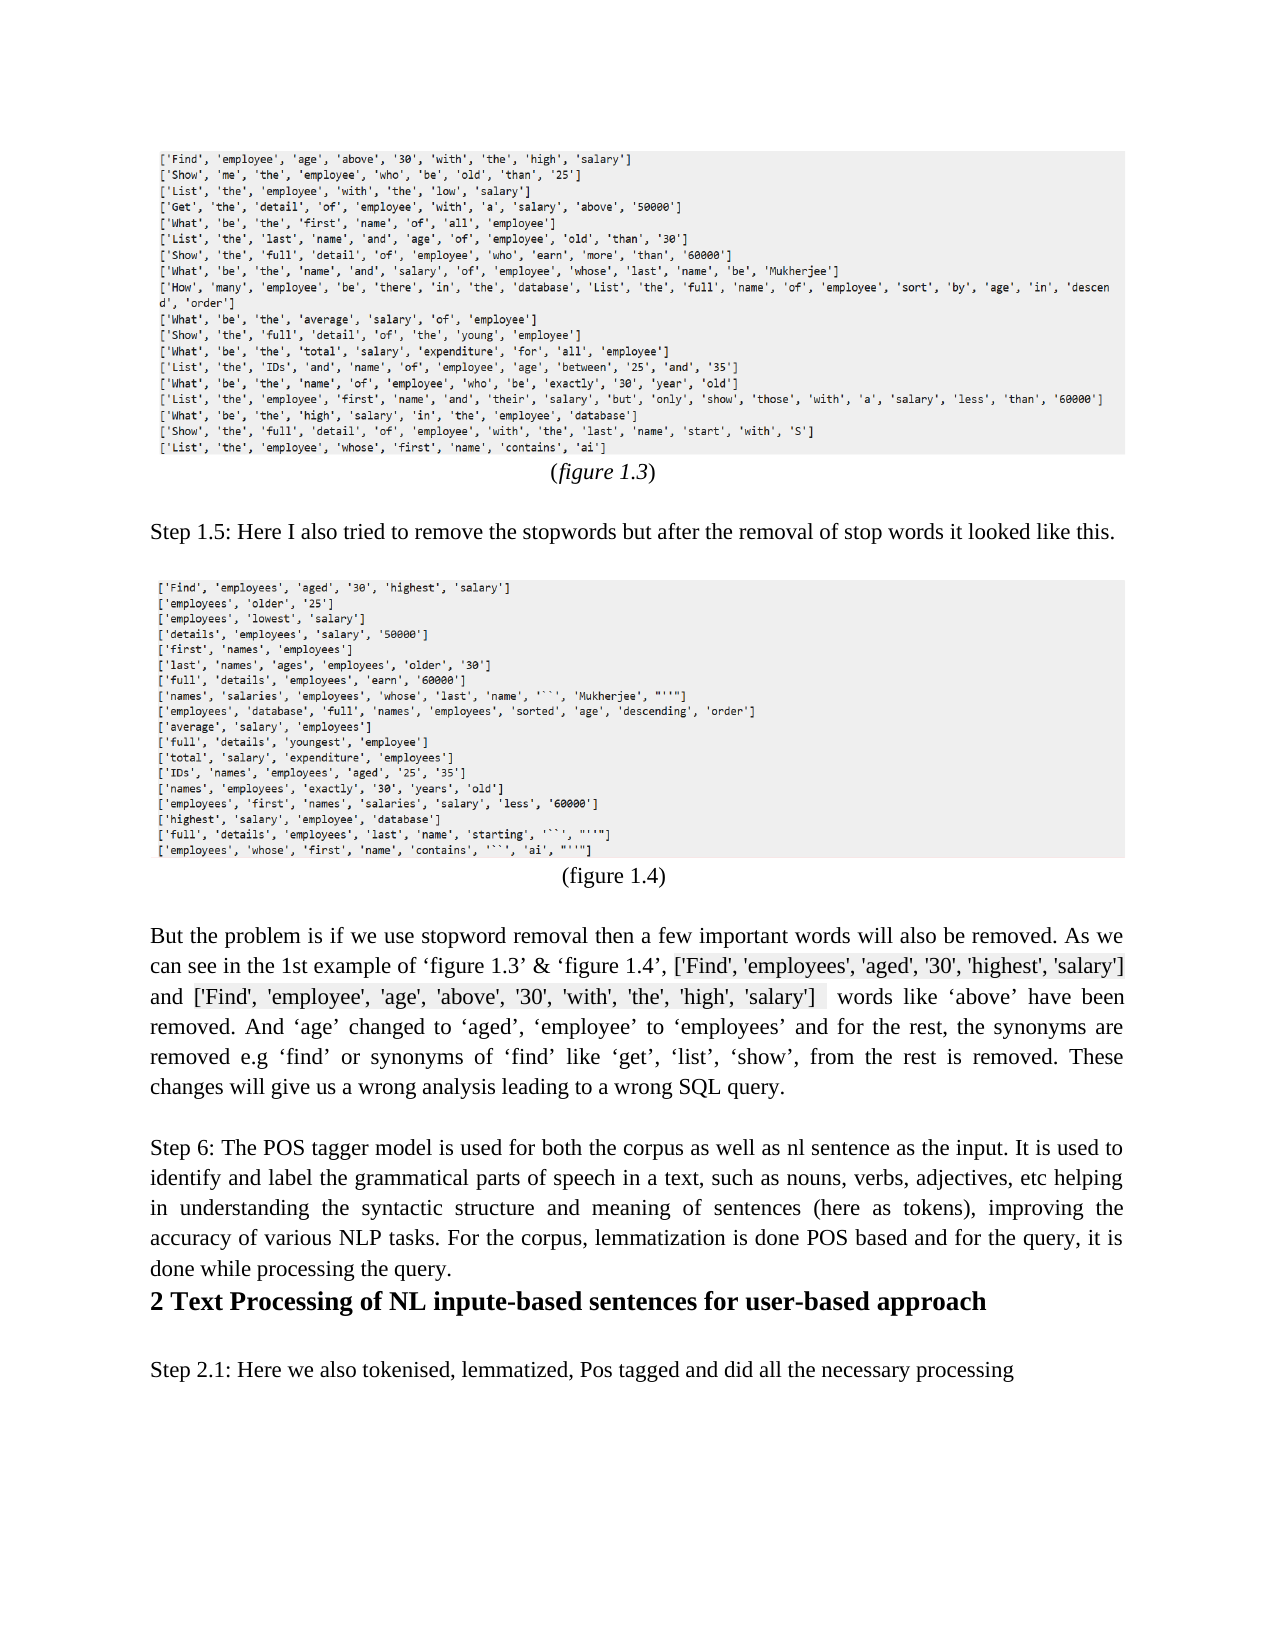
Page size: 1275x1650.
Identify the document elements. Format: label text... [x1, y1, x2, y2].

text (figure 1.3) [150, 458, 1125, 484]
picture [150, 578, 1125, 858]
text Step 1.5: Here I also tried to remove the stopwords but after the removal of stop words it looked like this. [150, 518, 1125, 545]
text (figure 1.4) [150, 862, 1125, 888]
text But the problem is if we use stopword removal then a few important words will also be removed. As we can see in the 1st example of ‘figure 1.3’ & ‘figure 1.4’, ['Find', 'employees', 'aged', '30', 'highest', 'salary'] and ['Find', 'employee', 'age', 'above', '30', 'with', 'the', 'high', 'salary'] words like ‘above’ have been removed. And ‘age’ changed to ‘aged’, ‘employee’ to ‘employees’ and for the rest, the synonyms are removed e.g ‘find’ or synonyms of ‘find’ like ‘get’, ‘list’, ‘show’, from the rest is removed. These changes will give us a wrong analysis leading to a wrong SQL query. [150, 922, 1125, 1100]
text 2 Text Processing of NL inpute-based sentences for user-based approach [150, 1285, 1125, 1316]
text Step 6: The POS tagger model is used for both the corpus as well as nl sentence as the input. It is used to identify and label the grammatical parts of speech in a text, such as nouns, verbs, adjectives, etc helping in understanding the syntactic structure and meaning of sentences (here as tokens), improving the accuracy of various NLP tasks. For the corpus, lemmatization is done POS based and for the query, it is done while processing the query. [150, 1134, 1125, 1281]
picture [150, 150, 1125, 455]
text Step 2.1: Here we also tokenised, lemmatized, Pos tagged and did all the necessary processing [150, 1356, 1125, 1383]
